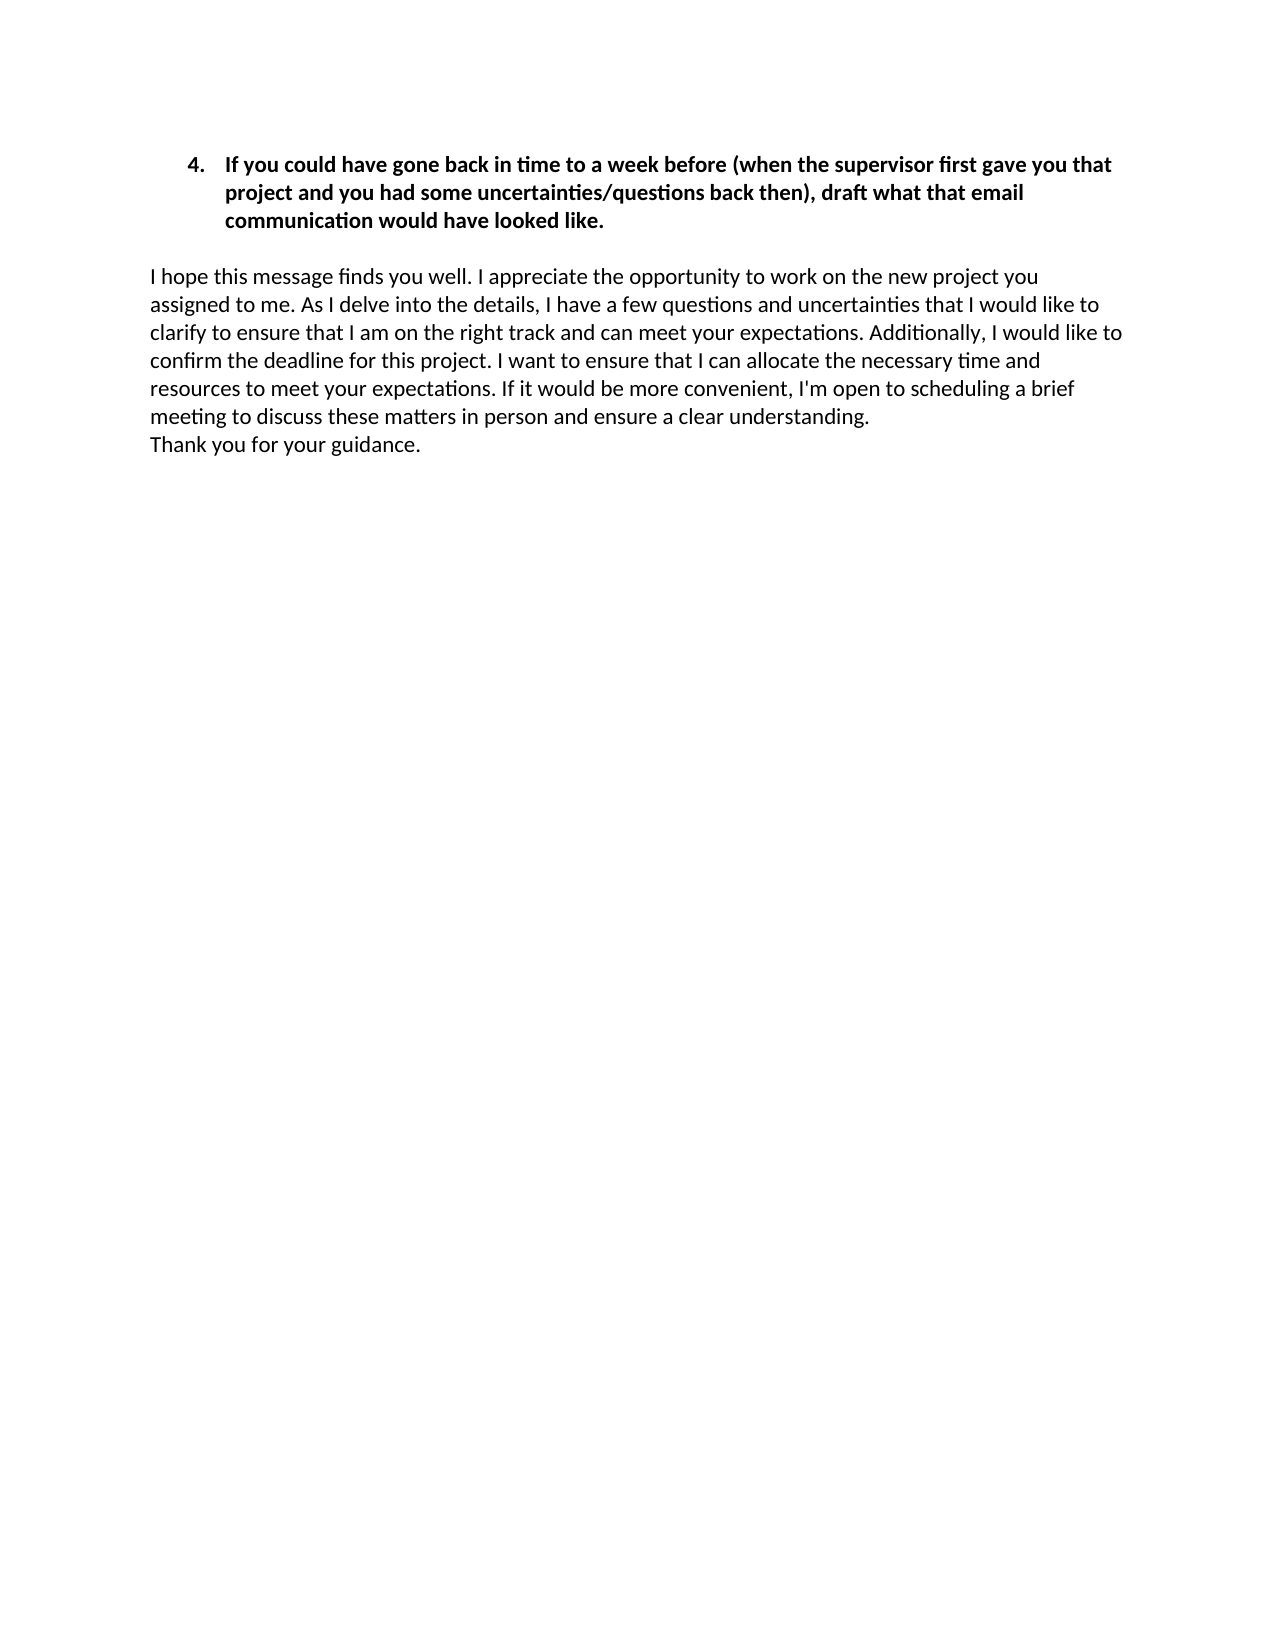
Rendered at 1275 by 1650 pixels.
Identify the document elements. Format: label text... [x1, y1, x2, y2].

text Thank you for your guidance. [150, 430, 1125, 458]
text I hope this message finds you well. I appreciate the opportunity to work on the new project you assigned to me. As I delve into the details, I have a few questions and uncertainties that I would like to clarify to ensure that I am on the right track and can meet your expectations. Additionally, I would like to confirm the deadline for this project. I want to ensure that I can allocate the necessary time and resources to meet your expectations. If it would be more convenient, I'm open to scheduling a brief meeting to discuss these matters in person and ensure a clear understanding. [150, 262, 1125, 430]
list If you could have gone back in time to a week before (when the supervisor first gave you that project and you had some uncertainties/questions back then), draft what that email communication would have looked like. [187, 150, 1125, 234]
